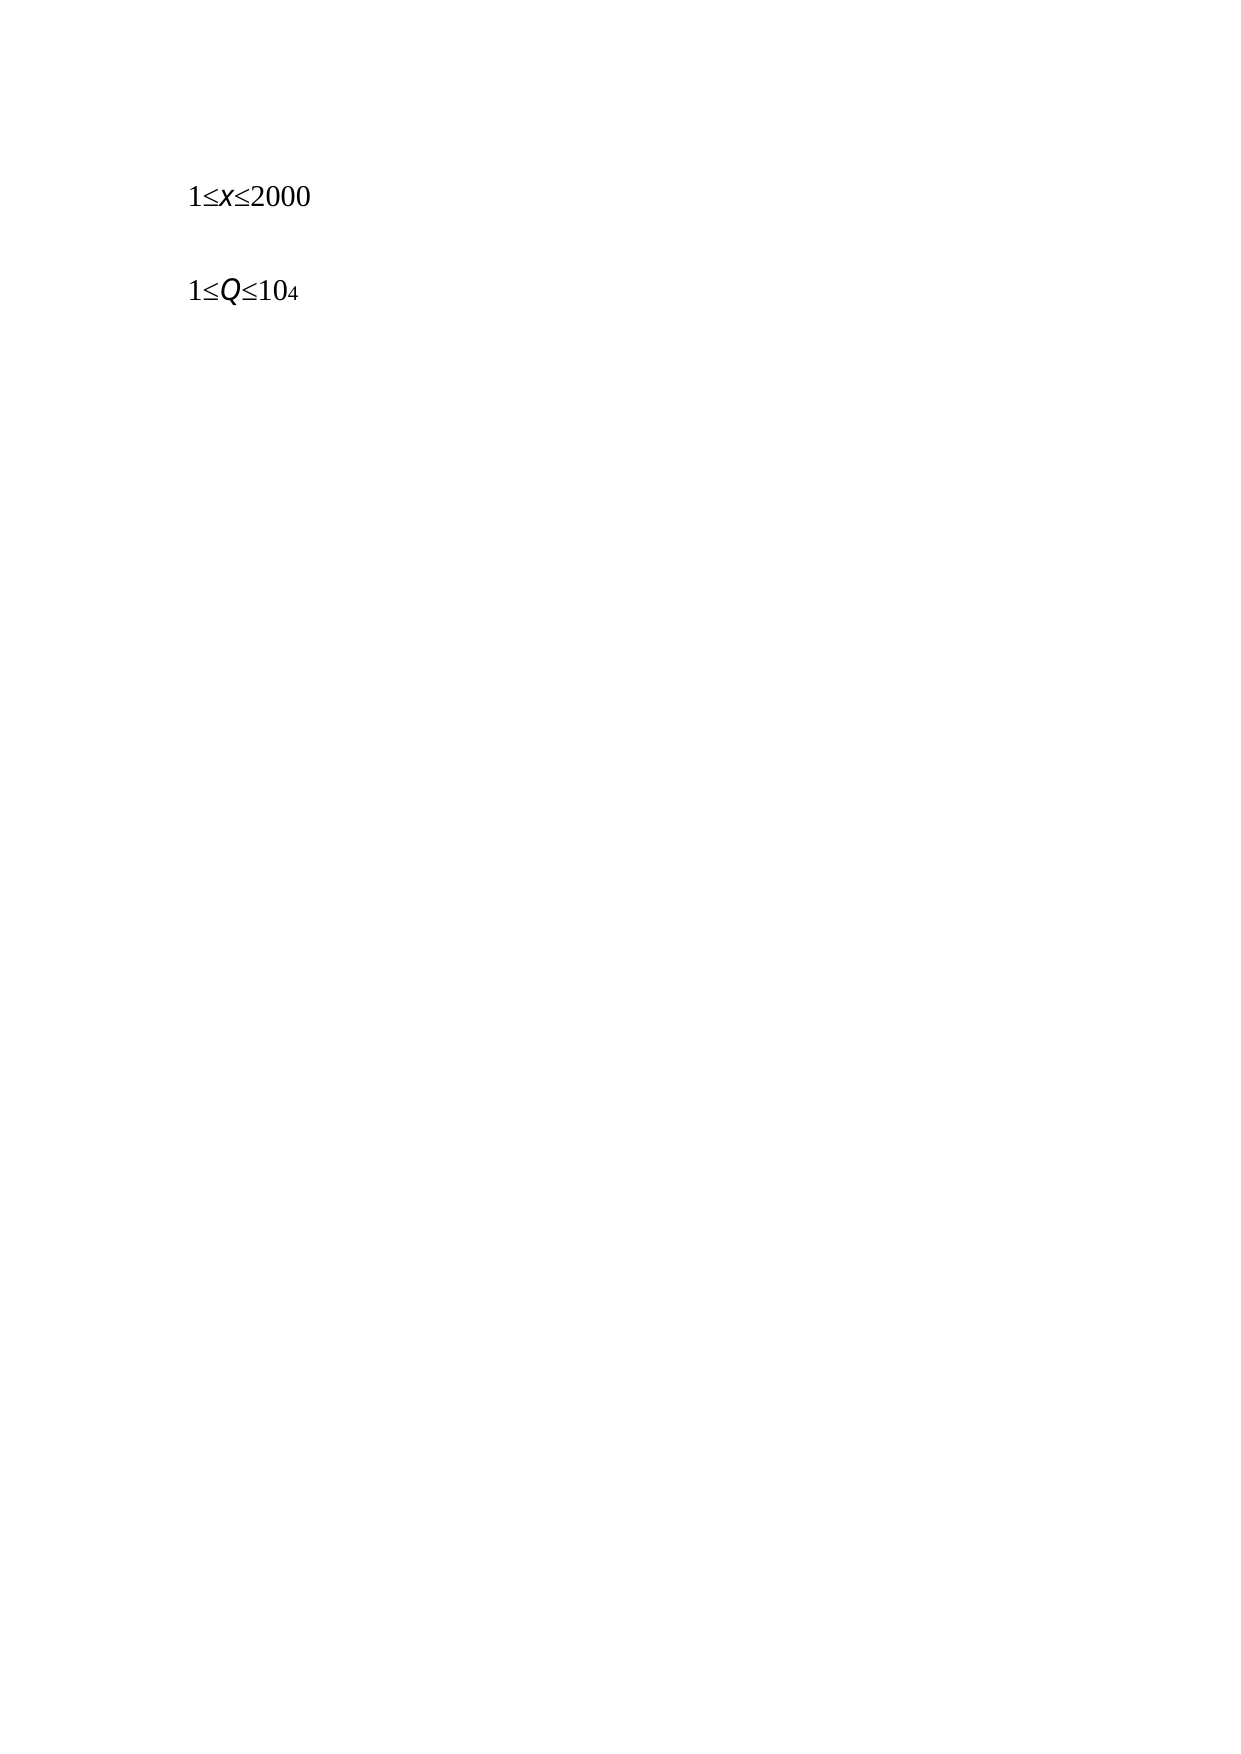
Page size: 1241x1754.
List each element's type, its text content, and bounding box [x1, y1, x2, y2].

text 1≤Q≤104 [187, 256, 1053, 321]
text 1≤x≤2000 [187, 162, 1053, 227]
